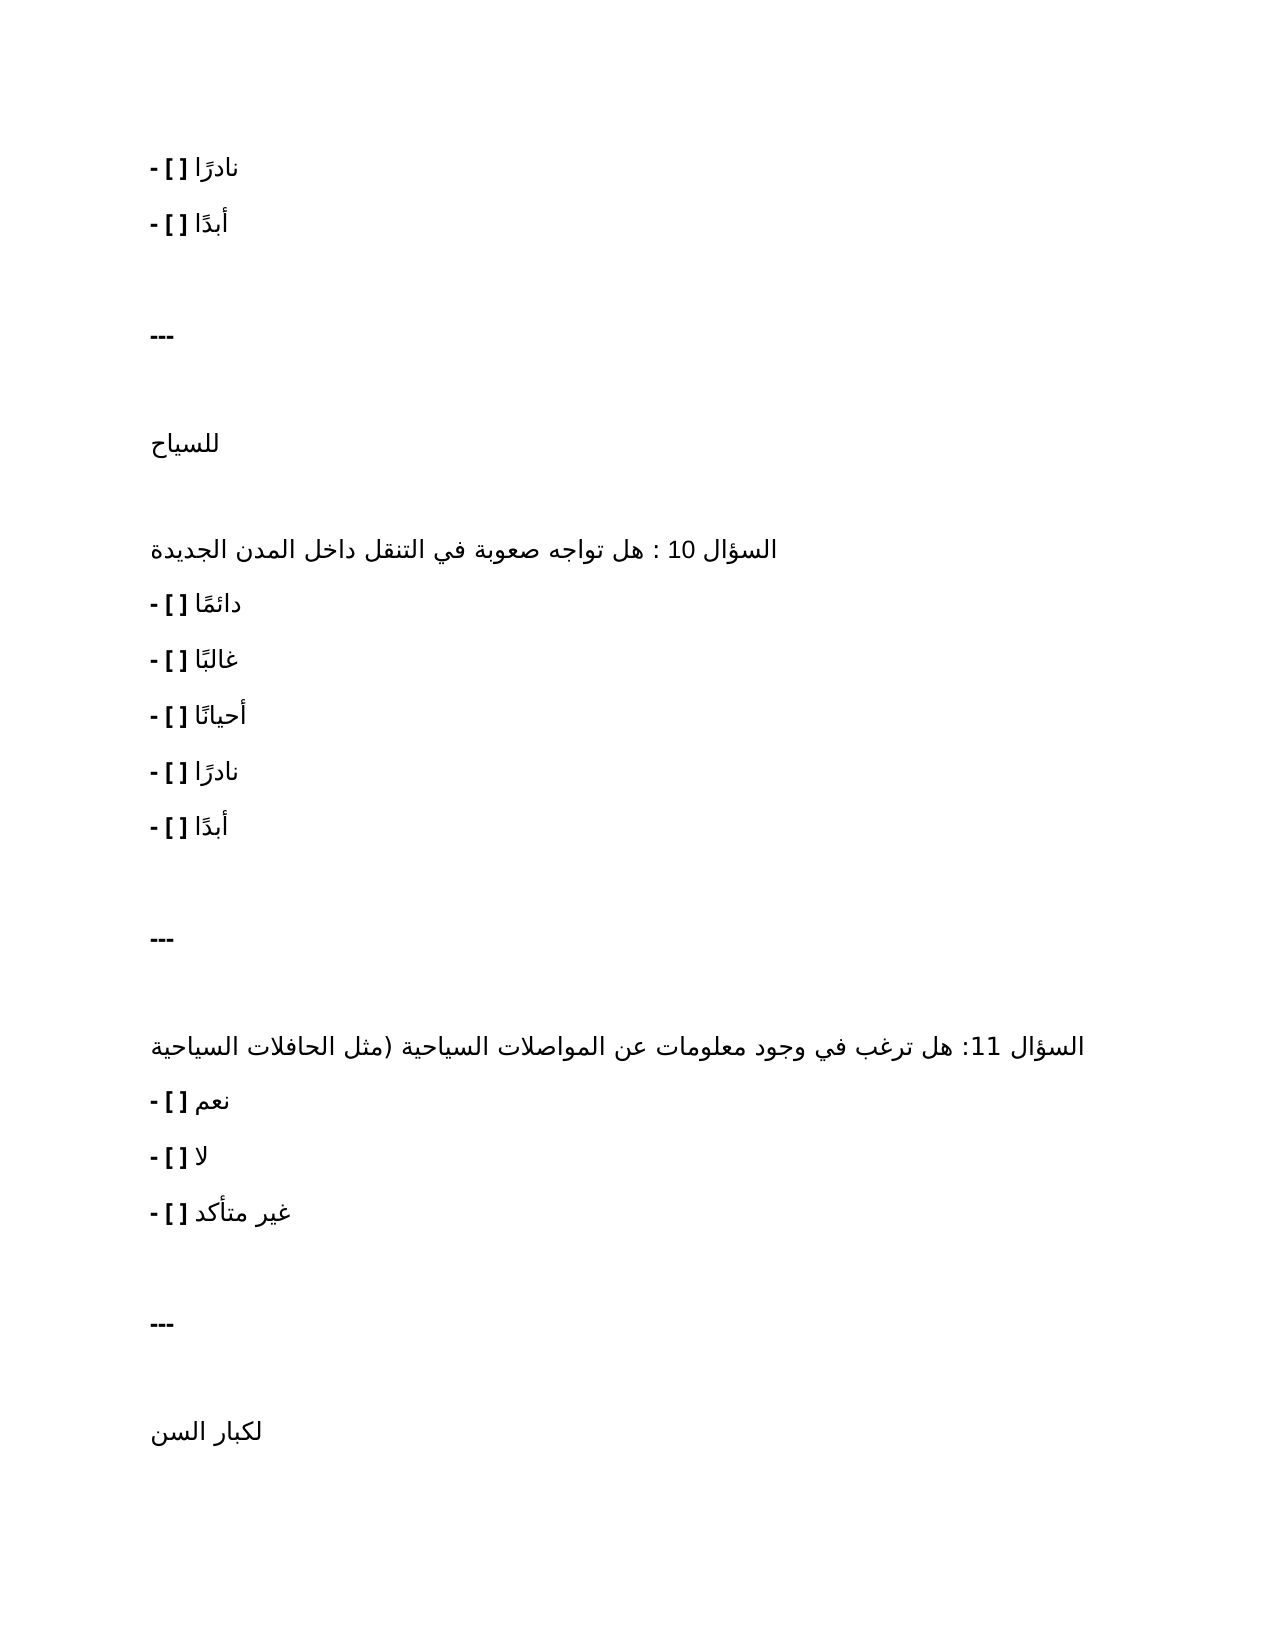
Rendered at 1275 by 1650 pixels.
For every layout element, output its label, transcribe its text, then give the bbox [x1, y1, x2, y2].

text - [ ] نادرًا [150, 753, 1125, 787]
text السؤال 11: هل ترغب في وجود معلومات عن المواصلات السياحية (مثل الحافلات السياحية [150, 1032, 1125, 1061]
text - [ ] نعم [150, 1082, 1125, 1117]
text للسياح [150, 429, 1125, 458]
text --- [150, 1306, 1125, 1340]
text - [ ] أحيانًا [150, 697, 1125, 731]
text - [ ] لا [150, 1138, 1125, 1172]
text - [ ] دائمًا [150, 586, 1125, 620]
text - [ ] غير متأكد [150, 1194, 1125, 1228]
text --- [150, 921, 1125, 955]
text السؤال 10 : هل تواجه صعوبة في التنقل داخل المدن الجديدة [150, 535, 1125, 564]
text - [ ] نادرًا [150, 150, 1125, 184]
text - [ ] أبدًا [150, 809, 1125, 843]
text لكبار السن [150, 1417, 1125, 1447]
text - [ ] أبدًا [150, 206, 1125, 240]
text - [ ] غالبًا [150, 641, 1125, 676]
text --- [150, 317, 1125, 352]
